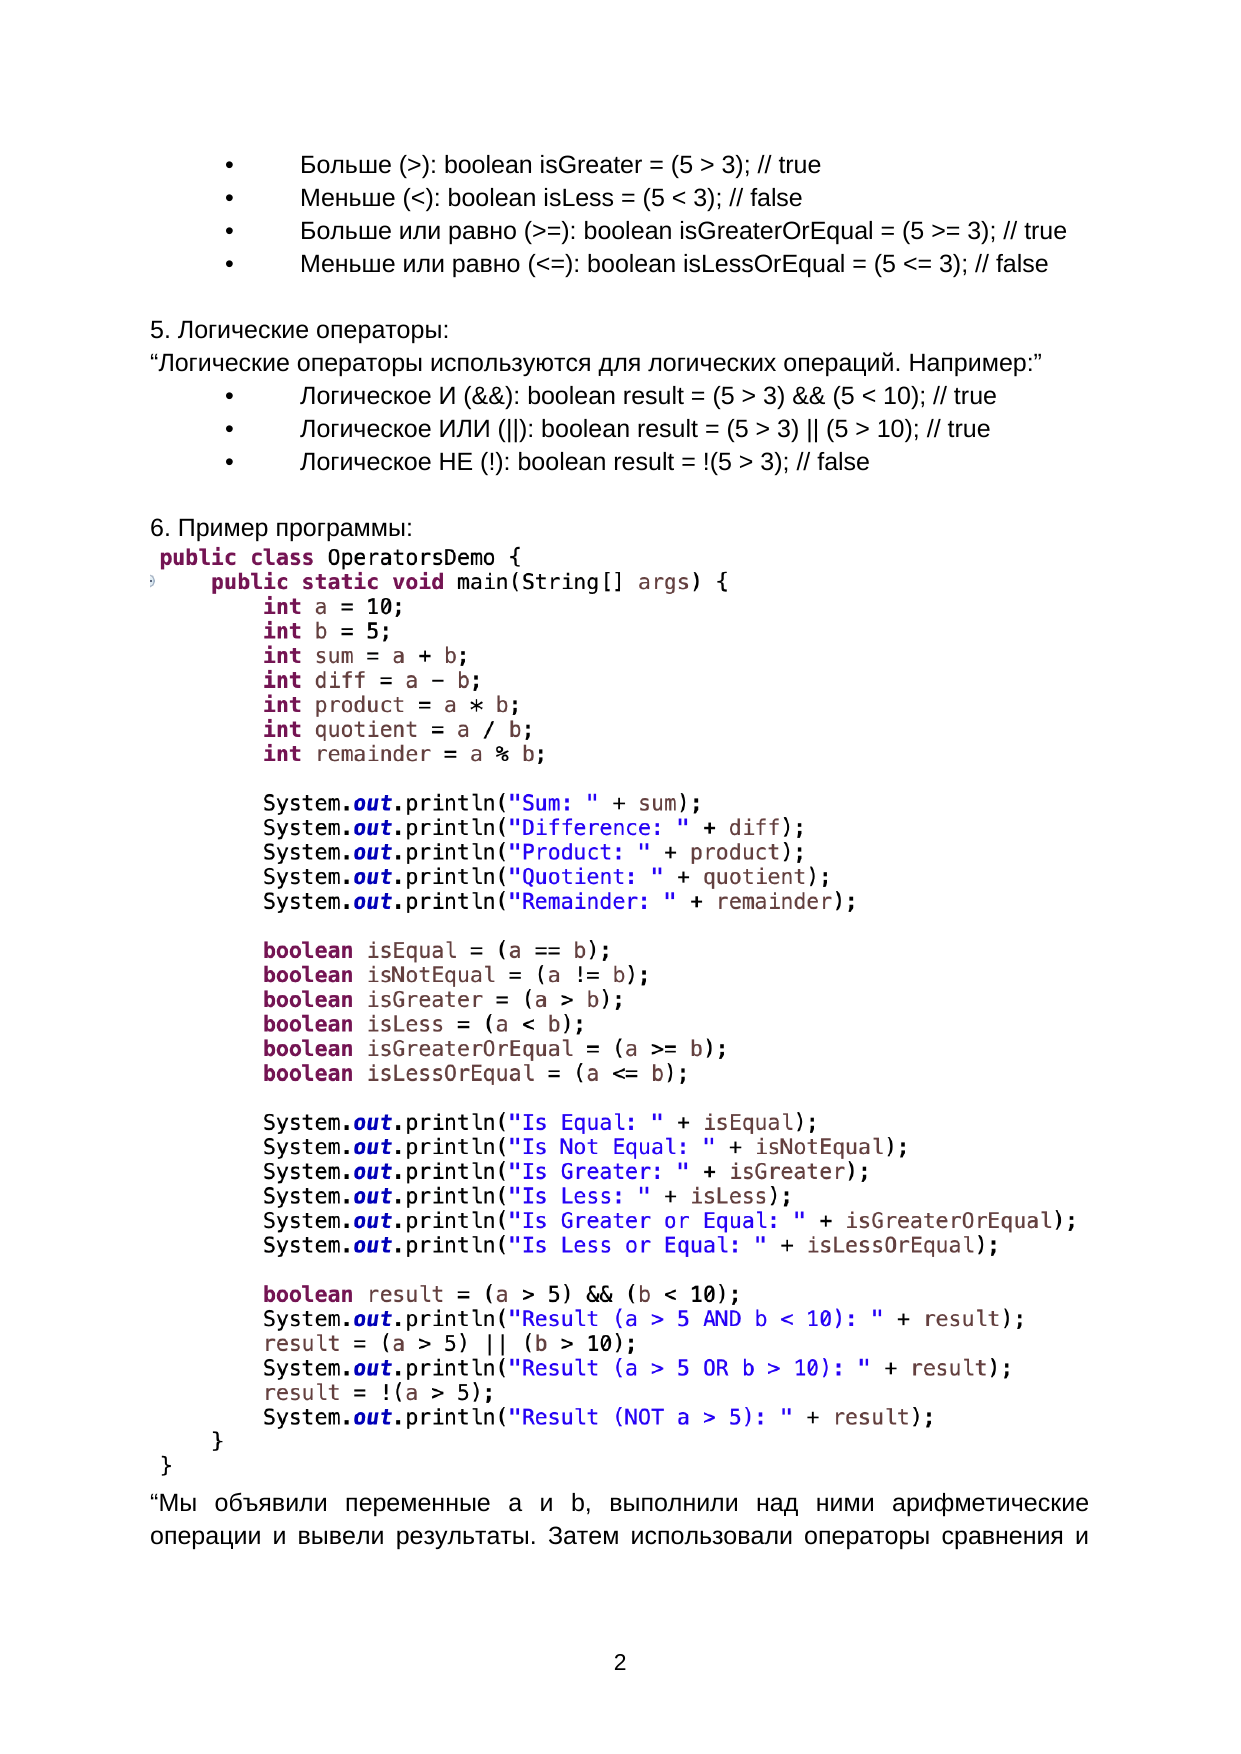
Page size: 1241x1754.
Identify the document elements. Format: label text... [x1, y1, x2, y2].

text • Больше или равно (>=): boolean isGreaterOrEqual = (5 >= 3); // true [150, 216, 1090, 245]
text • Логическое И (&&): boolean result = (5 > 3) && (5 < 10); // true [150, 381, 1090, 410]
text • Логическое НЕ (!): boolean result = !(5 > 3); // false [150, 447, 1090, 476]
text “Логические операторы используются для логических операций. Например:” [150, 348, 1090, 377]
text • Логическое ИЛИ (||): boolean result = (5 > 3) || (5 > 10); // true [150, 414, 1090, 443]
text 6. Пример программы: [150, 513, 1090, 542]
text • Меньше (<): boolean isLess = (5 < 3); // false [150, 183, 1090, 212]
text • Меньше или равно (<=): boolean isLessOrEqual = (5 <= 3); // false [150, 249, 1090, 278]
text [150, 1488, 1090, 1549]
text 5. Логические операторы: [150, 315, 1090, 344]
picture [150, 546, 1091, 1484]
text • Больше (>): boolean isGreater = (5 > 3); // true [150, 150, 1090, 179]
